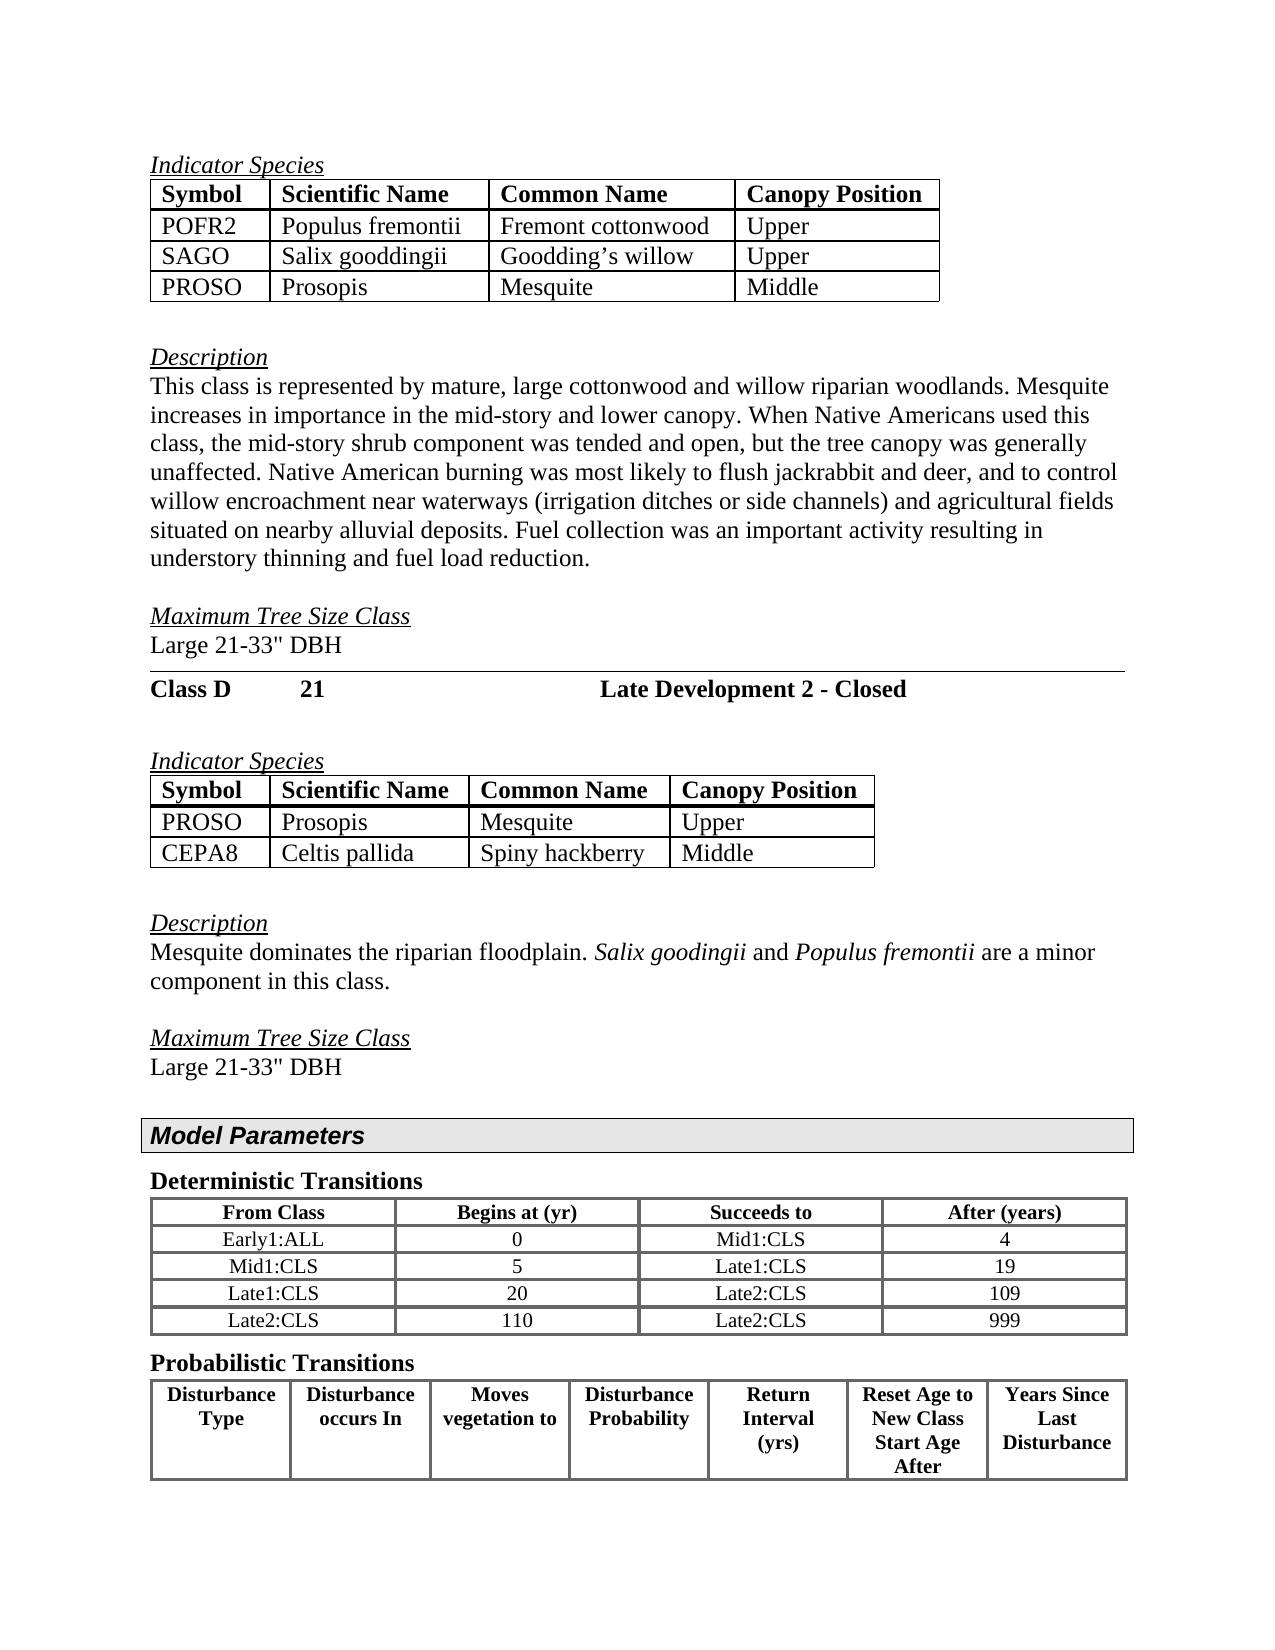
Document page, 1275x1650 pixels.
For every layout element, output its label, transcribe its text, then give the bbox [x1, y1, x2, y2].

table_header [989, 1382, 1125, 1478]
table_cell 20 [397, 1281, 637, 1305]
table_header Succeeds to [641, 1200, 881, 1224]
table_header Canopy Position [736, 180, 939, 208]
table_header Symbol [151, 776, 269, 804]
table_cell Celtis pallida [271, 838, 468, 866]
table_cell 110 [397, 1309, 637, 1332]
table_header Symbol [151, 180, 269, 208]
table_cell Prosopis [271, 808, 468, 836]
table_header Moves vegetation to [432, 1382, 568, 1478]
table_cell 5 [397, 1254, 637, 1278]
text Description [150, 908, 1125, 937]
table_cell POFR2 [151, 211, 269, 240]
table_header From Class [153, 1200, 394, 1224]
text Maximum Tree Size ClassLarge 21-33" DBH [150, 601, 1125, 658]
table_header Canopy Position [671, 776, 874, 804]
table_cell 999 [884, 1309, 1125, 1332]
text Description [150, 342, 1125, 371]
table_cell Goodding’s willow [490, 242, 734, 270]
text Indicator Species [150, 150, 1125, 179]
table_header Disturbance Type [153, 1382, 289, 1478]
table_cell CEPA8 [151, 838, 269, 866]
text Mesquite dominates the riparian floodplain. Salix goodingii and Populus fremontii are a minor component in this class. [150, 937, 1125, 994]
table_cell Middle [671, 838, 874, 866]
table_cell PROSO [151, 272, 269, 301]
table_cell Upper [671, 808, 874, 836]
text Probabilistic Transitions [150, 1348, 1125, 1377]
table_cell Late2:CLS [641, 1309, 881, 1332]
table_cell Spiny hackberry [470, 838, 669, 866]
table_cell SAGO [151, 242, 269, 270]
table_cell Late1:CLS [641, 1254, 881, 1278]
text Indicator Species [150, 746, 1125, 775]
table_header Scientific Name [271, 180, 488, 208]
table_cell Upper [736, 242, 939, 270]
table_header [571, 1382, 707, 1478]
table_cell Late2:CLS [153, 1309, 394, 1332]
text Class D 21 Late Development 2 - Closed [150, 672, 1125, 703]
table_cell Upper [736, 211, 939, 240]
table_cell 109 [884, 1281, 1125, 1305]
table_cell 0 [397, 1227, 637, 1251]
table_header Scientific Name [271, 776, 468, 804]
table_cell Early1:ALL [153, 1227, 394, 1251]
table_cell 19 [884, 1254, 1125, 1278]
text This class is represented by mature, large cottonwood and willow riparian woodlands. Mesquite increases in importance in the mid-story and lower canopy. When Native Americans used this class, the mid-story shrub component was tended and open, but the tree canopy was generally unaffected. Native American burning was most likely to flush jackrabbit and deer, and to control willow encroachment near waterways (irrigation ditches or side channels) and agricultural fields situated on nearby alluvial deposits. Fuel collection was an important activity resulting in understory thinning and fuel load reduction. [150, 371, 1125, 572]
table_cell PROSO [151, 808, 269, 836]
table_header Common Name [470, 776, 669, 804]
table_cell Fremont cottonwood [490, 211, 734, 240]
table_cell Middle [736, 272, 939, 301]
table_header After (years) [884, 1200, 1125, 1224]
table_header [849, 1382, 986, 1478]
text Maximum Tree Size ClassLarge 21-33" DBH [150, 1023, 1125, 1081]
table_cell Prosopis [271, 272, 488, 301]
table_cell Late1:CLS [153, 1281, 394, 1305]
table_cell Mid1:CLS [153, 1254, 394, 1278]
table_cell Salix gooddingii [271, 242, 488, 270]
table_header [292, 1382, 429, 1478]
text Deterministic Transitions [150, 1166, 1125, 1194]
table_cell Late2:CLS [641, 1281, 881, 1305]
table_header Begins at (yr) [397, 1200, 637, 1224]
table_cell Populus fremontii [271, 211, 488, 240]
table_cell Mesquite [490, 272, 734, 301]
text Model Parameters [142, 1119, 1133, 1152]
table_header Common Name [490, 180, 734, 208]
table_cell Mesquite [470, 808, 669, 836]
table_cell 4 [884, 1227, 1125, 1251]
table_cell Mid1:CLS [641, 1227, 881, 1251]
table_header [710, 1382, 846, 1478]
